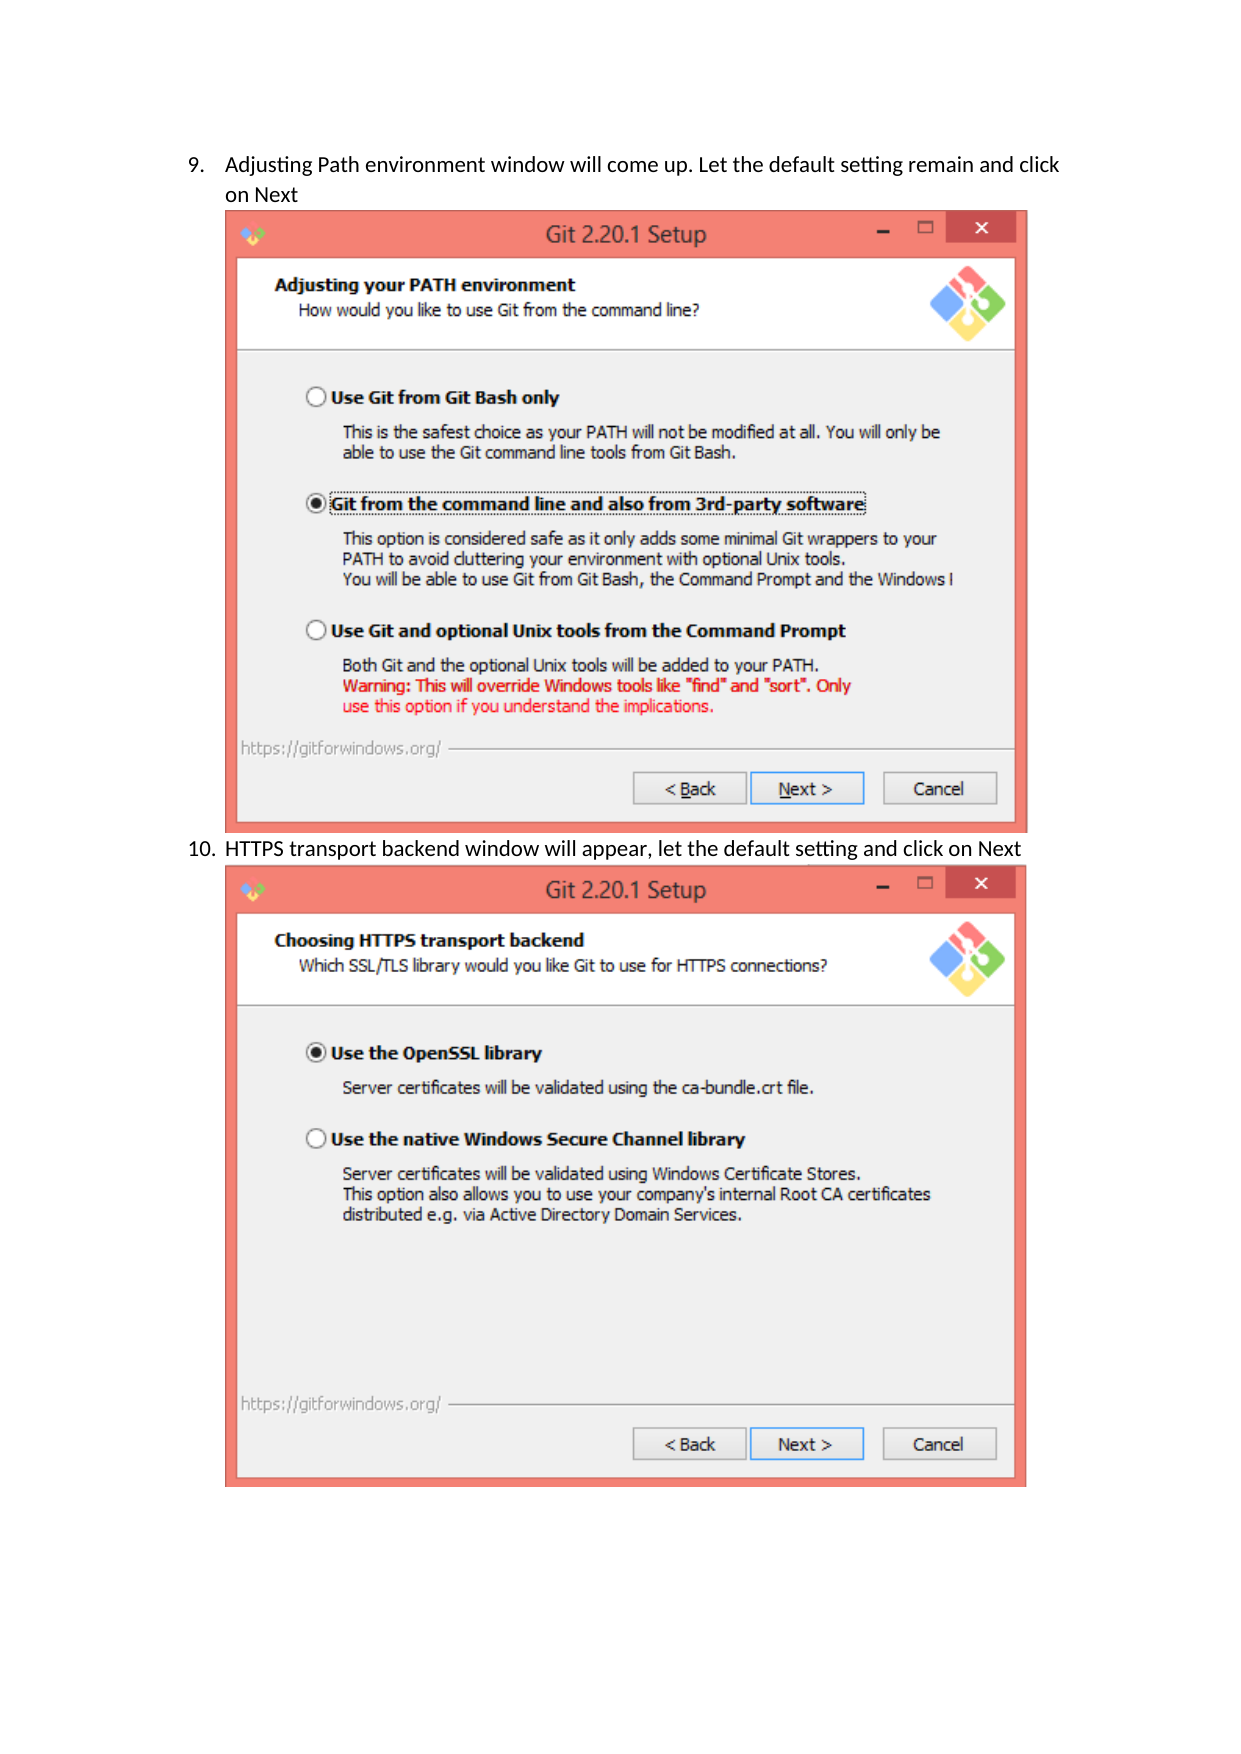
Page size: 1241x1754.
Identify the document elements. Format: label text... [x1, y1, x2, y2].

picture [225, 864, 1027, 1487]
picture [225, 210, 1029, 833]
